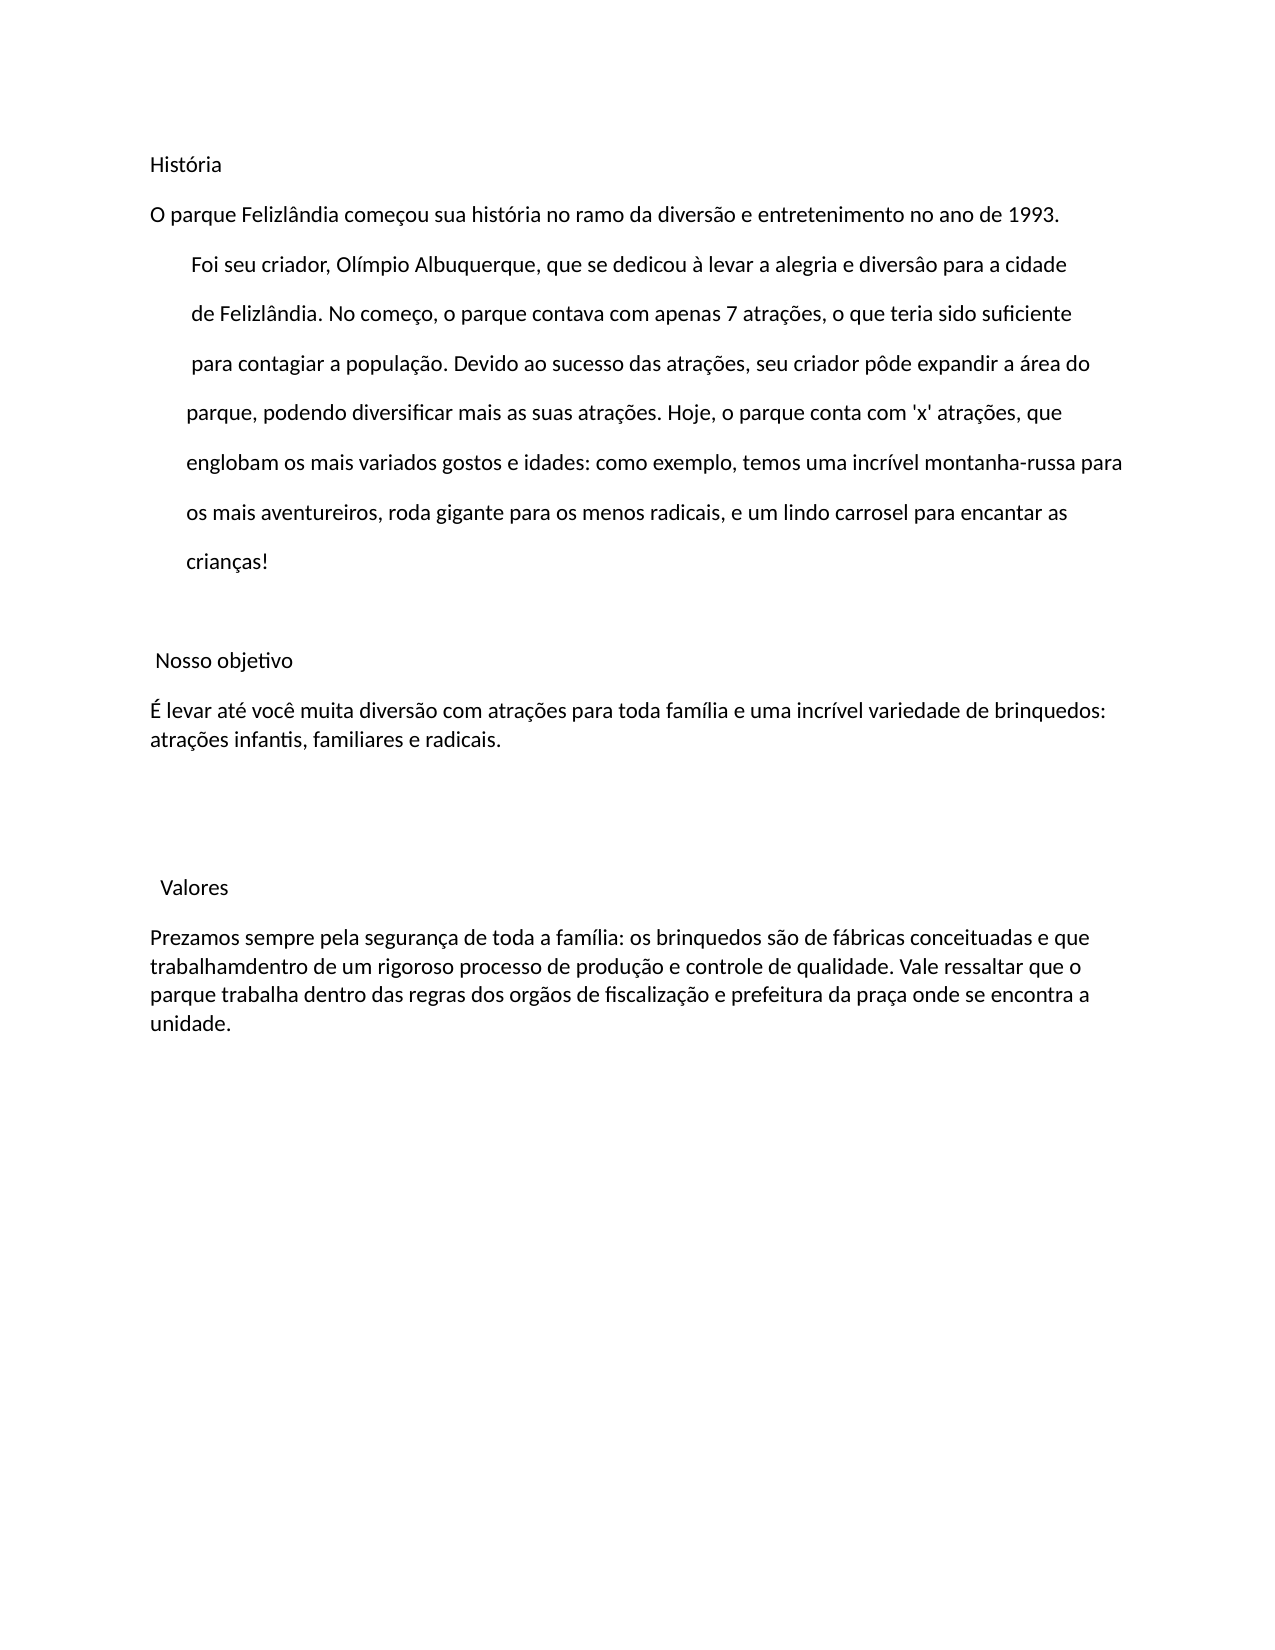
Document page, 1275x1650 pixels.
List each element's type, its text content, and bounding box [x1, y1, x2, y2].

text para contagiar a população. Devido ao sucesso das atrações, seu criador pôde expandir a área do [150, 348, 1125, 377]
text Foi seu criador, Olímpio Albuquerque, que se dedicou à levar a alegria e diversâo para a cidade [150, 249, 1125, 278]
text História [150, 150, 1125, 179]
text de Felizlândia. No começo, o parque contava com apenas 7 atrações, o que teria sido suficiente [150, 299, 1125, 327]
text É levar até você muita diversão com atrações para toda família e uma incrível variedade de brinquedos: atrações infantis, familiares e radicais. [150, 695, 1125, 753]
text O parque Felizlândia começou sua história no ramo da diversão e entretenimento no ano de 1993. [150, 199, 1125, 228]
text englobam os mais variados gostos e idades: como exemplo, temos uma incrível montanha-russa para [150, 447, 1125, 476]
text Valores [150, 873, 1125, 902]
text Nosso objetivo [150, 646, 1125, 674]
text crianças! [150, 547, 1125, 575]
text os mais aventureiros, roda gigante para os menos radicais, e um lindo carrosel para encantar as [150, 497, 1125, 526]
text parque, podendo diversificar mais as suas atrações. Hoje, o parque conta com 'x' atrações, que [150, 398, 1125, 427]
text Prezamos sempre pela segurança de toda a família: os brinquedos são de fábricas conceituadas e que trabalhamdentro de um rigoroso processo de produção e controle de qualidade. Vale ressaltar que o parque trabalha dentro das regras dos orgãos de fiscalização e prefeitura da praça onde se encontra a unidade. [150, 922, 1125, 1037]
